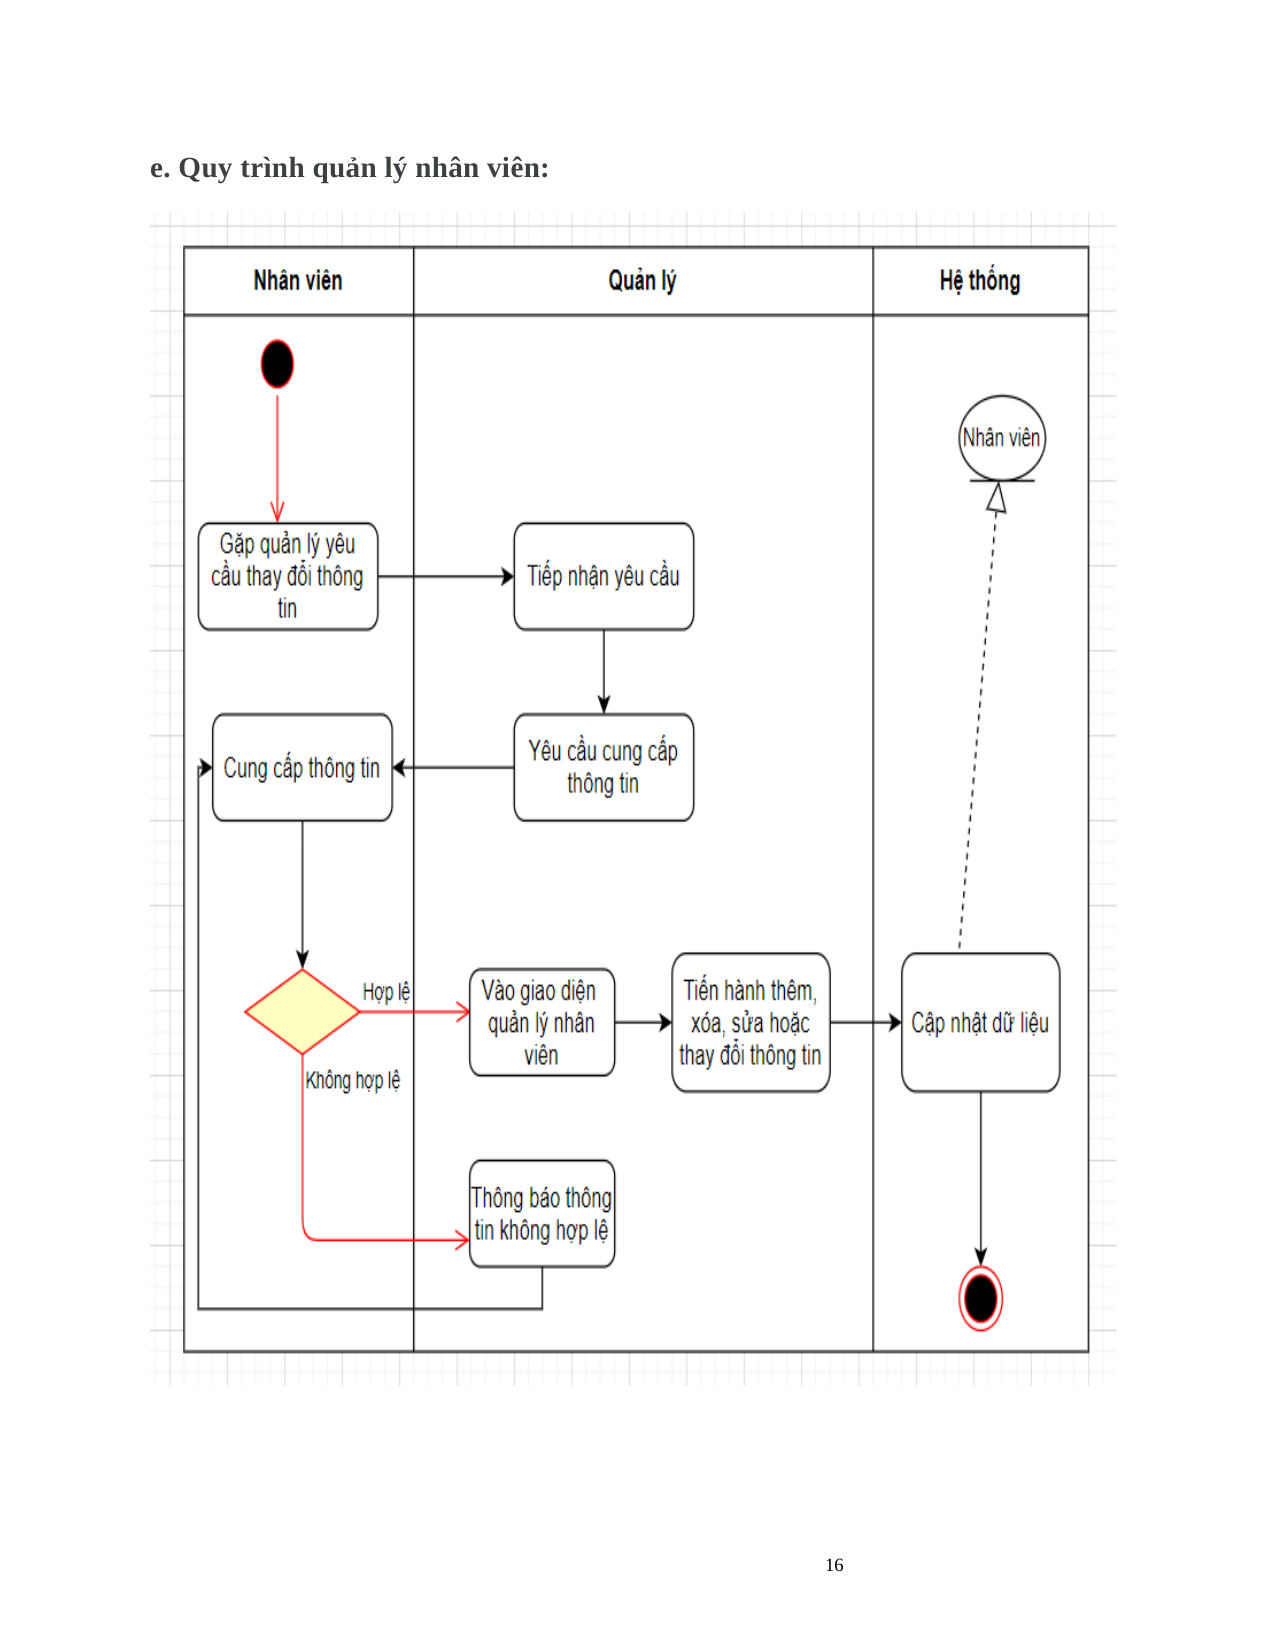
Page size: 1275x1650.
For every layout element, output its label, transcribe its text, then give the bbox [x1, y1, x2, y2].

picture [150, 212, 1117, 1386]
text e. Quy trình quản lý nhân viên: [150, 150, 1125, 183]
